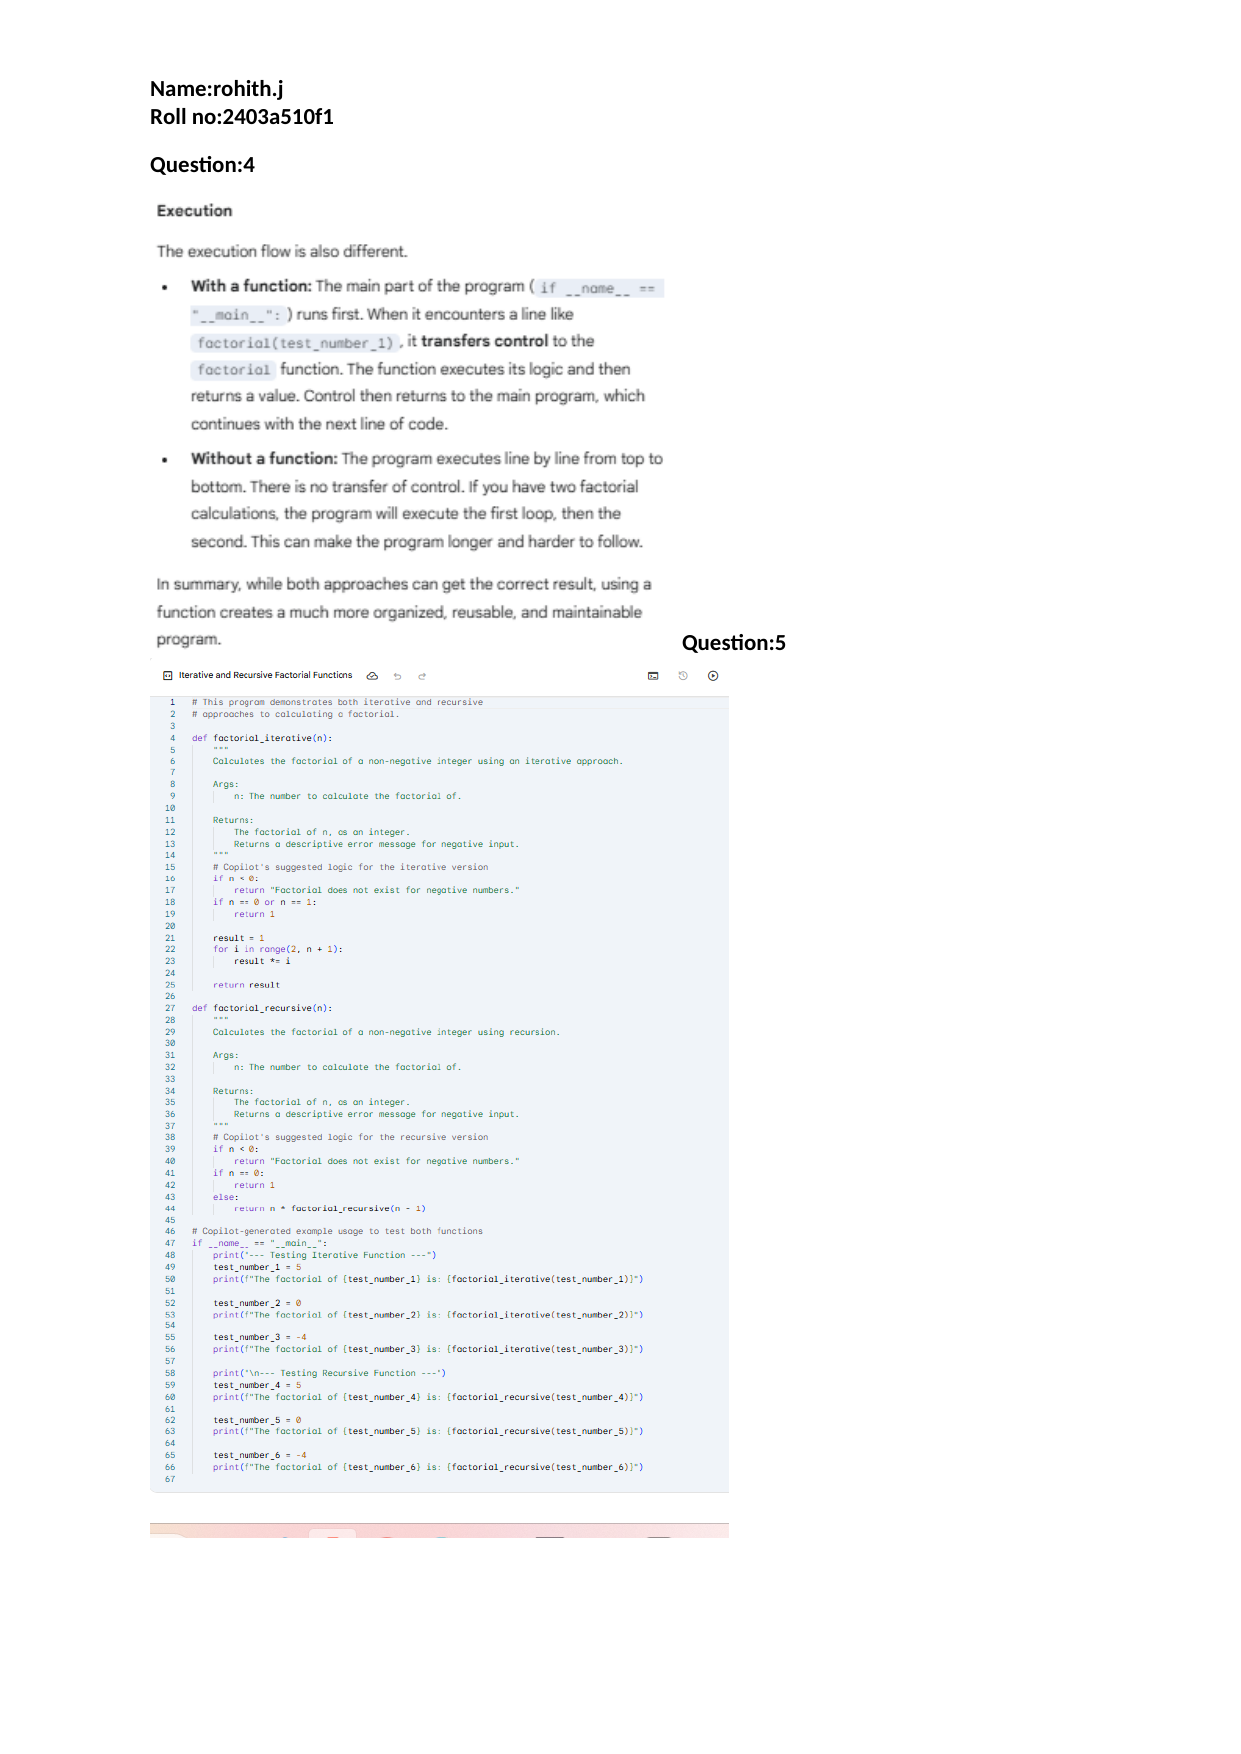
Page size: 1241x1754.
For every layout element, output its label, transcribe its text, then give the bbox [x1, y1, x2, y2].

text Question:4 [150, 150, 1090, 178]
picture [150, 196, 677, 651]
picture [150, 658, 729, 1538]
